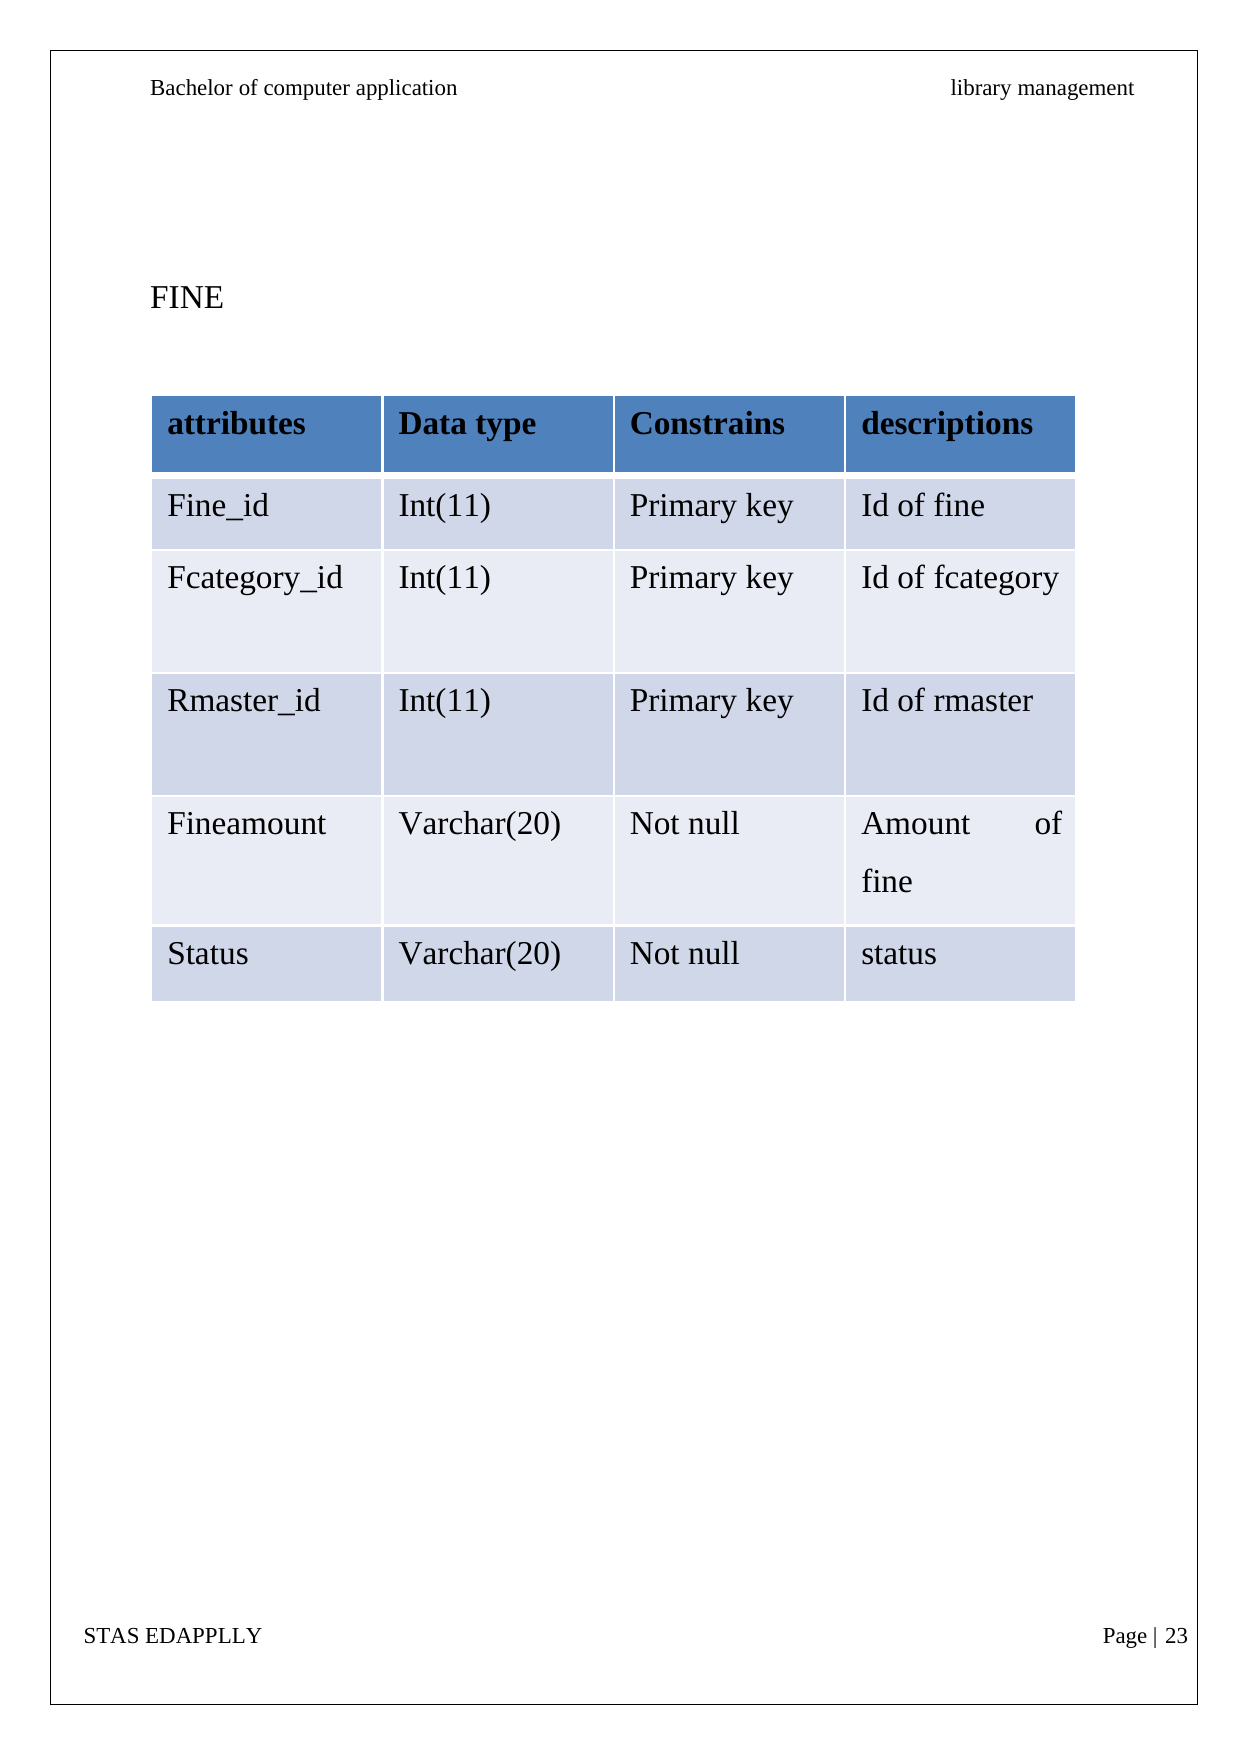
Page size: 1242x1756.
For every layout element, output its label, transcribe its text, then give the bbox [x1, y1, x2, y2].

table_cell Not null [615, 927, 844, 1001]
table_cell Fcategory_id [152, 551, 381, 672]
table_cell Primary key [615, 551, 844, 672]
table_cell Status [152, 927, 381, 1001]
text FINE [150, 278, 1197, 316]
table_cell Amount of fine [846, 797, 1075, 924]
table_header Constrains [615, 396, 844, 472]
table_cell Id of fcategory [846, 551, 1075, 672]
table_cell Primary key [615, 674, 844, 795]
table_cell Varchar(20) [384, 797, 613, 924]
table_header descriptions [846, 396, 1075, 472]
table_cell Primary key [615, 479, 844, 549]
table_header Data type [384, 396, 613, 472]
table_cell Int(11) [384, 674, 613, 795]
table_cell status [846, 927, 1075, 1001]
table_cell Int(11) [384, 551, 613, 672]
table_cell Not null [615, 797, 844, 924]
table_cell Id of rmaster [846, 674, 1075, 795]
table_cell Id of fine [846, 479, 1075, 549]
table_cell Int(11) [384, 479, 613, 549]
table_header attributes [152, 396, 381, 472]
table_cell Rmaster_id [152, 674, 381, 795]
table_cell Varchar(20) [384, 927, 613, 1001]
table_cell Fineamount [152, 797, 381, 924]
table_cell Fine_id [152, 479, 381, 549]
